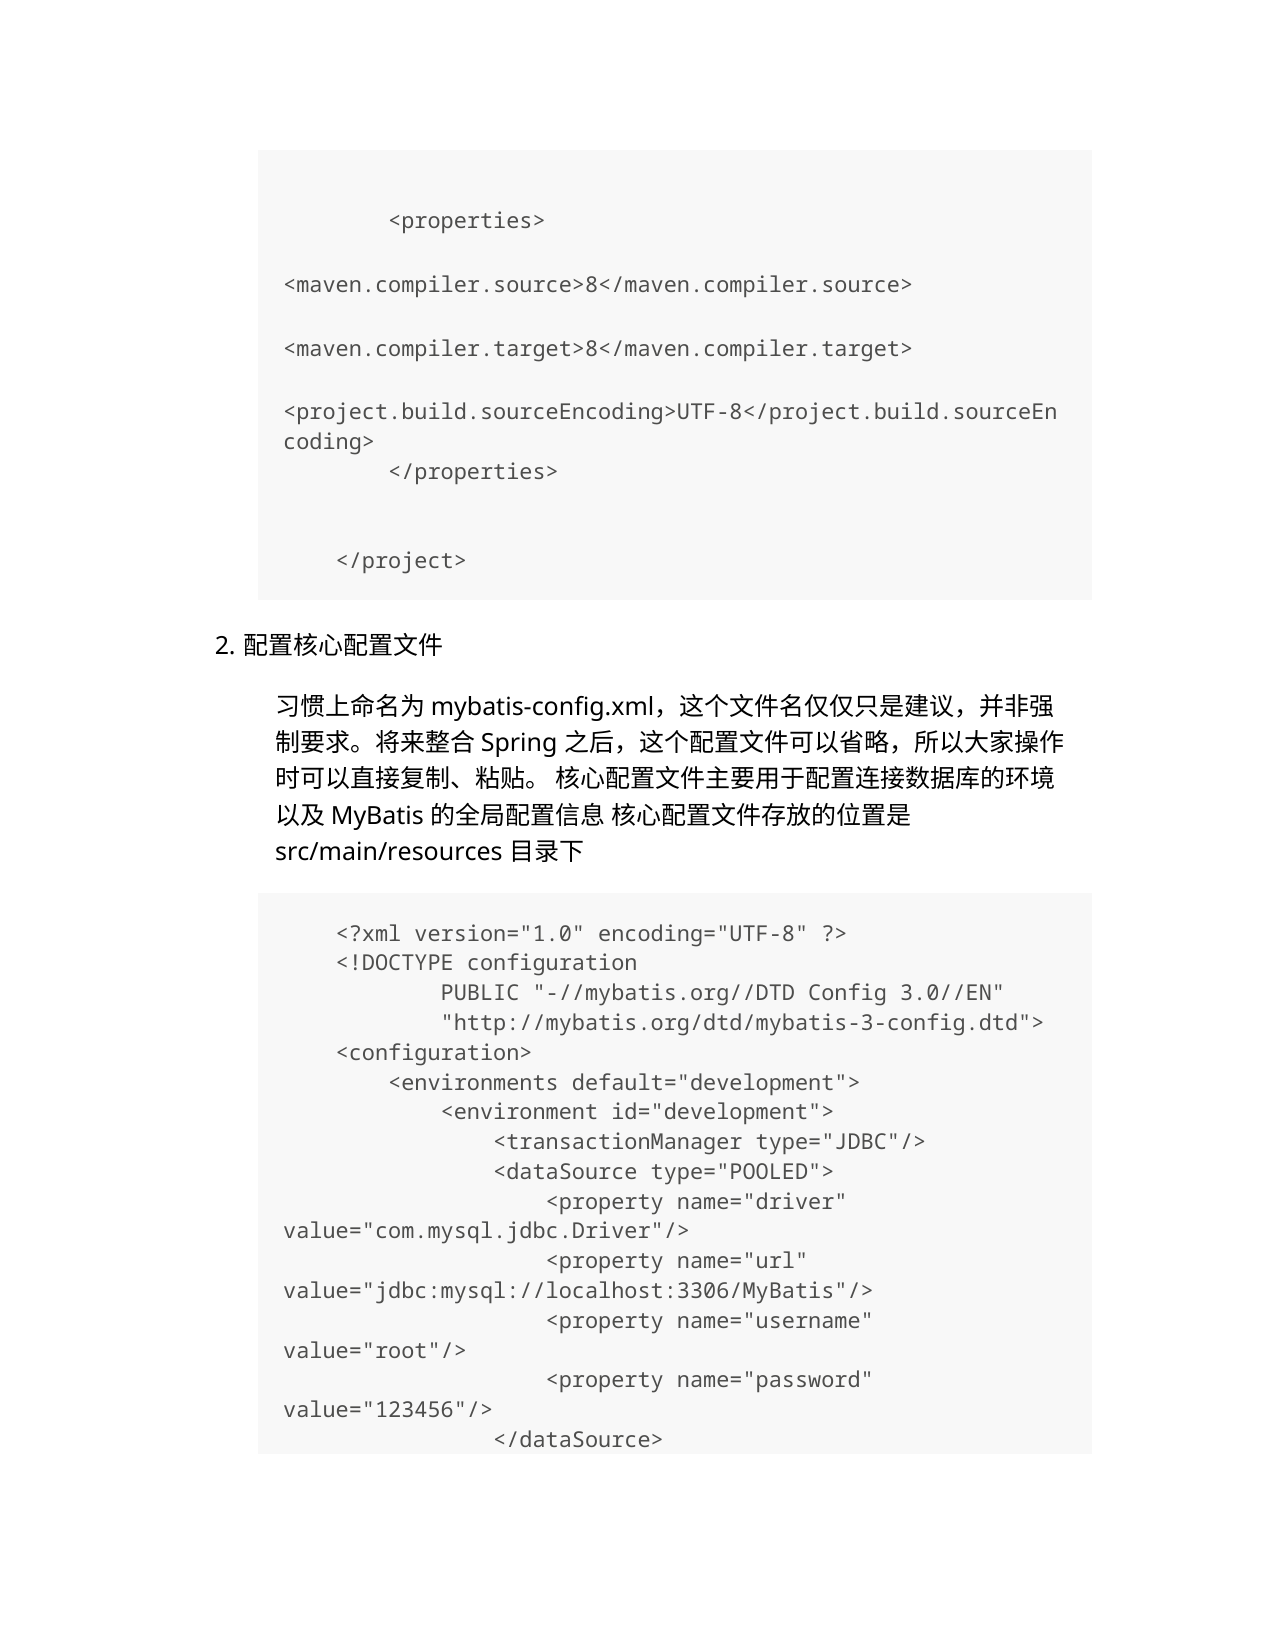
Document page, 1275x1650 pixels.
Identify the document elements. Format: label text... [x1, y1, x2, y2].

text <property name="username" value="root"/> [258, 1305, 1092, 1364]
text </dataSource> [258, 1424, 1092, 1454]
text <configuration> [258, 1037, 1092, 1067]
text <project.build.sourceEncoding>UTF-8</project.build.sourceEncoding> [258, 362, 1092, 456]
text <maven.compiler.target>8</maven.compiler.target> [258, 298, 1092, 362]
text <environment id="development"> [258, 1096, 1092, 1126]
text <property name="url" value="jdbc:mysql://localhost:3306/MyBatis"/> [258, 1245, 1092, 1305]
text <dataSource type="POOLED"> [258, 1156, 1092, 1186]
text "http://mybatis.org/dtd/mybatis-3-config.dtd"> [258, 1007, 1092, 1037]
list 配置核心配置文件 [214, 625, 1106, 661]
text PUBLIC "-//mybatis.org//DTD Config 3.0//EN" [258, 977, 1092, 1007]
text <environments default="development"> [258, 1067, 1092, 1096]
text <?xml version="1.0" encoding="UTF-8" ?> [258, 893, 1092, 947]
text <maven.compiler.source>8</maven.compiler.source> [258, 234, 1092, 298]
text <properties> [258, 205, 1092, 234]
text </properties> [258, 456, 1092, 486]
text 习惯上命名为 mybatis-config.xml，这个文件名仅仅只是建议，并非强制要求。将来整合 Spring 之后，这个配置文件可以省略，所以大家操作时可以直接复制、粘贴。 核心配置文件主要用于配置连接数据库的环境以及 MyBatis 的全局配置信息 核心配置文件存放的位置是 src/main/resources 目录下 [275, 686, 1070, 868]
text </project> [258, 545, 1092, 600]
text <!DOCTYPE configuration [258, 947, 1092, 977]
text <property name="password" value="123456"/> [258, 1364, 1092, 1424]
text <transactionManager type="JDBC"/> [258, 1126, 1092, 1156]
text <property name="driver" value="com.mysql.jdbc.Driver"/> [258, 1186, 1092, 1245]
